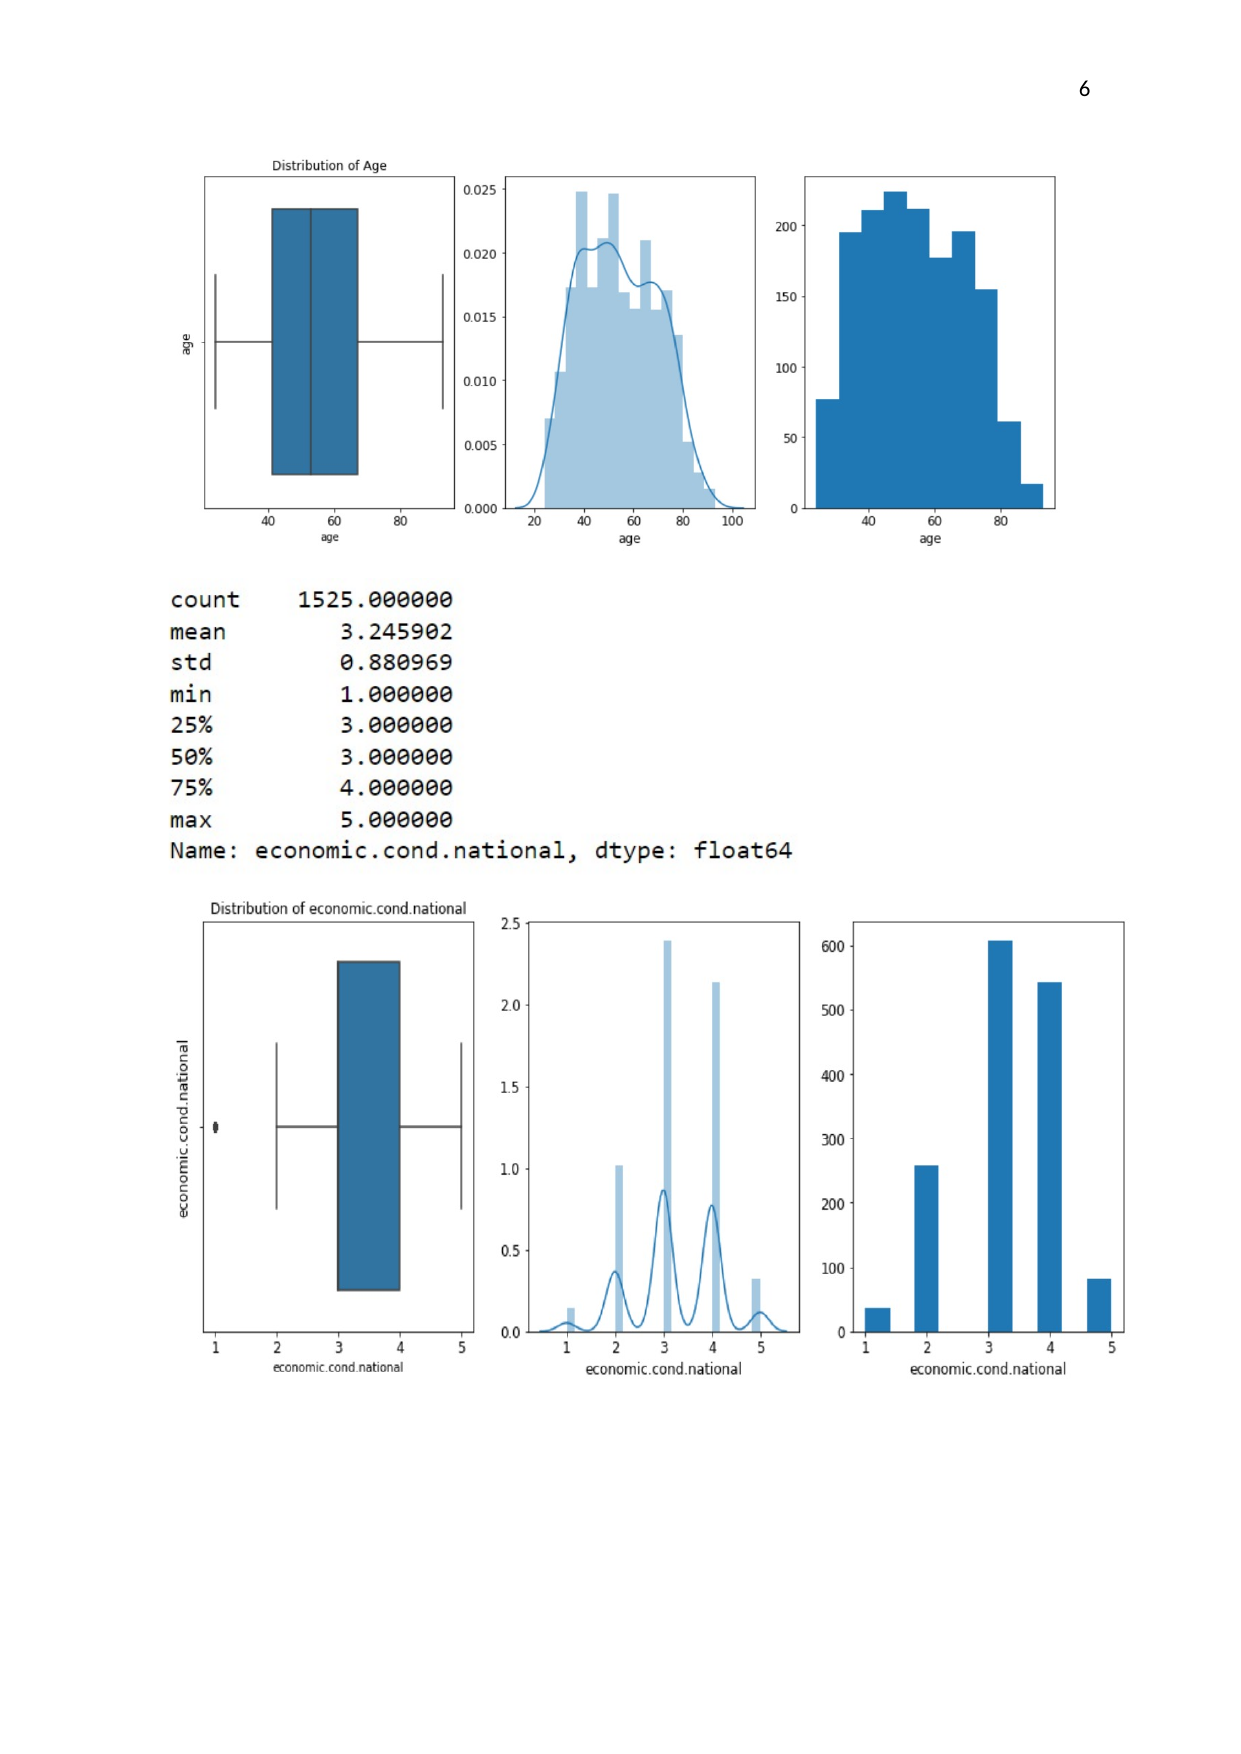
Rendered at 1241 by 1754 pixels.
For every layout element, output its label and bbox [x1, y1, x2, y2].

picture [150, 150, 1091, 560]
picture [150, 896, 1174, 1382]
picture [150, 578, 829, 878]
